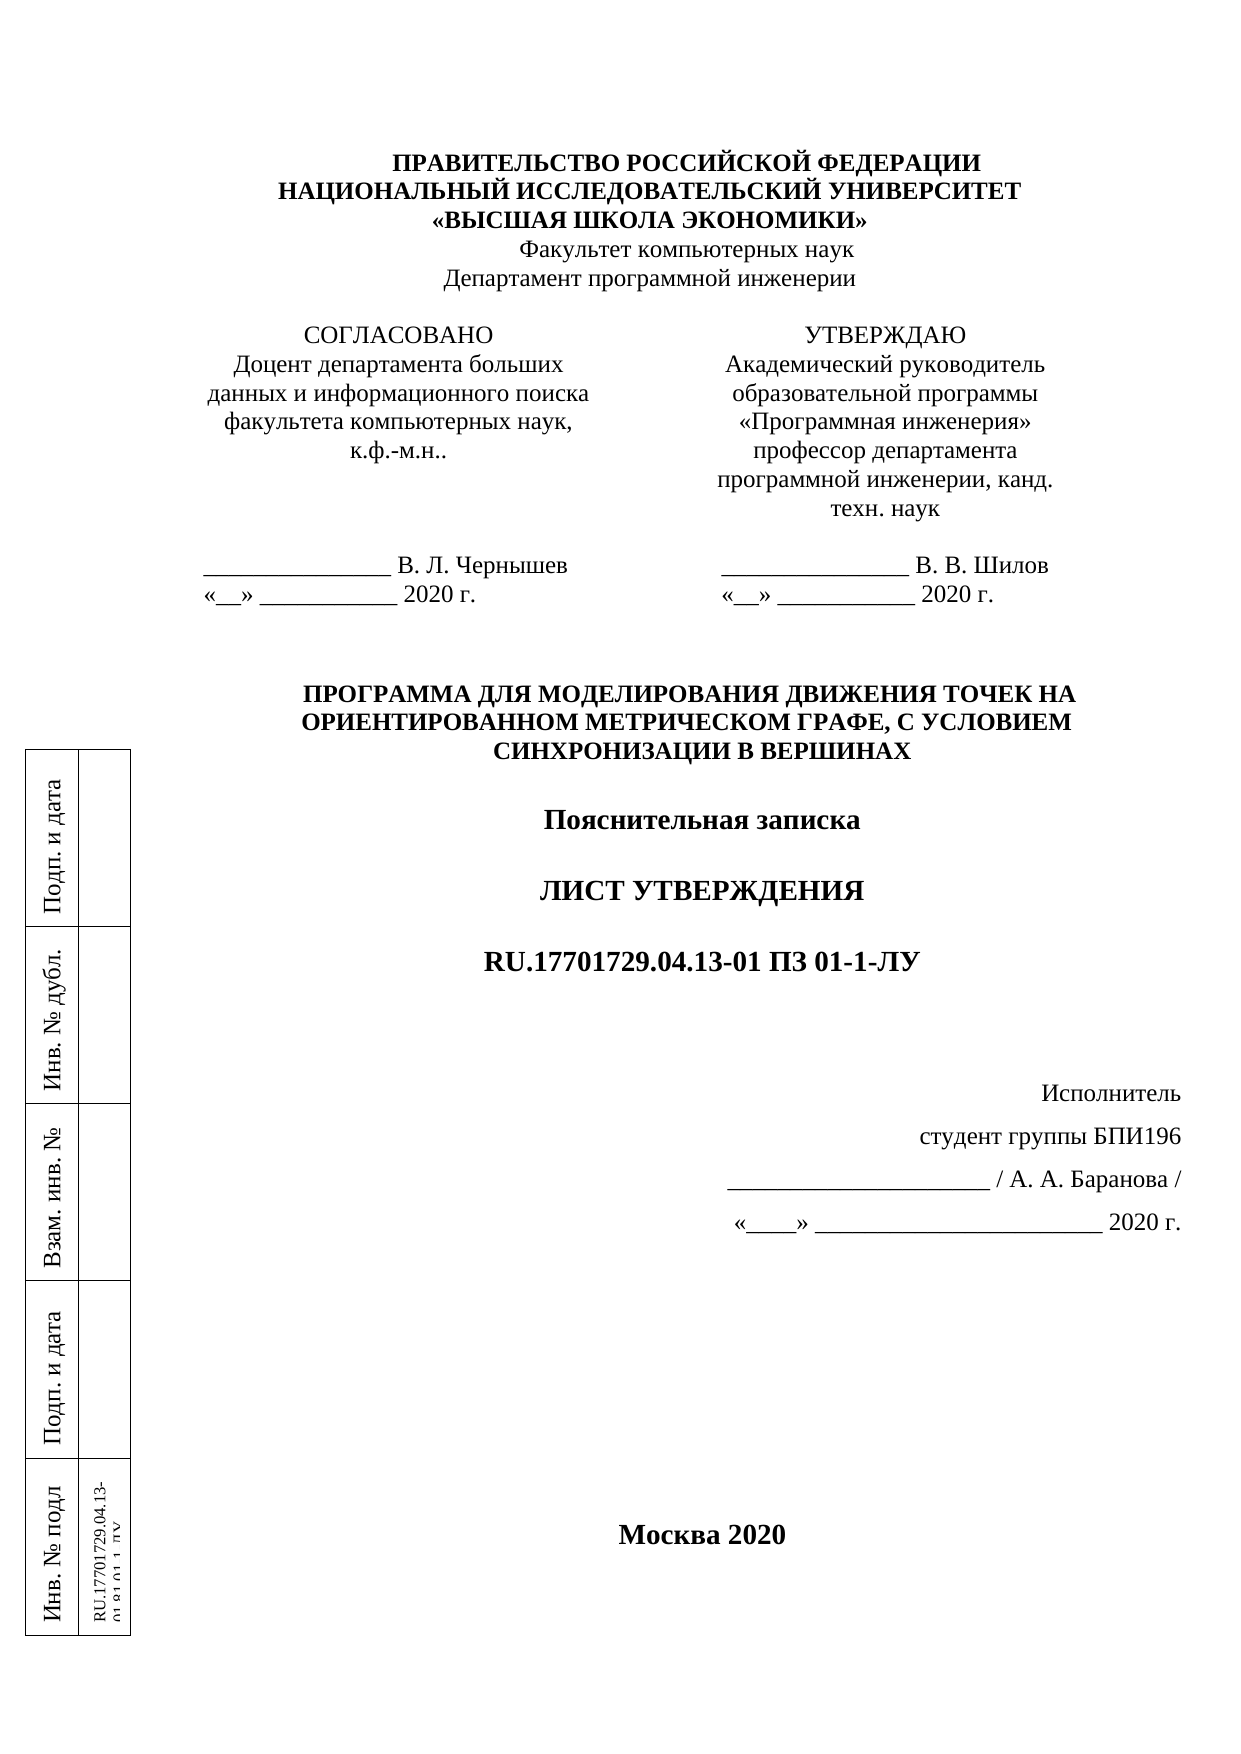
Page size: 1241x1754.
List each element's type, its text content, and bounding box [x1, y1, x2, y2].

text _____________________ / А. А. Баранова / [131, 1164, 1181, 1193]
table_cell RU.17701729.04.13-01 81 01-1-ЛУ [79, 1459, 130, 1635]
text ОРИЕНТИРОВАННОМ МЕТРИЧЕСКОМ ГРАФЕ, С УСЛОВИЕМ [118, 707, 1181, 736]
text студент группы БПИ196 [131, 1121, 1181, 1150]
table_cell [79, 927, 130, 1103]
table_header [79, 750, 130, 926]
table_cell Инв. № подл [26, 1459, 78, 1635]
text ЛИСТ УТВЕРЖДЕНИЯ [131, 873, 1181, 907]
table_cell [79, 1104, 130, 1280]
table_cell Подп. и дата [26, 1281, 78, 1458]
text ПРОГРАММА ДЛЯ МОДЕЛИРОВАНИЯ ДВИЖЕНИЯ ТОЧЕК НА [118, 679, 1181, 707]
table_header СОГЛАСОВАНО Доцент департамента больших данных и информационного поиска факультета компьютерных наук, к.ф.-м.н.. _______________ В. Л. Чернышев «__» ___________ 2020 г. [118, 320, 605, 608]
text Москва 2020 [131, 1517, 1181, 1551]
table_cell Инв. № дубл. [26, 927, 78, 1103]
text Пояснительная записка [131, 802, 1181, 836]
table_cell [79, 1281, 130, 1458]
text RU.17701729.04.13-01 ПЗ 01-1-ЛУ [131, 944, 1181, 978]
text Исполнитель [131, 1078, 1181, 1107]
table_header Подп. и дата [26, 750, 78, 926]
table_cell Взам. инв. № [26, 1104, 78, 1280]
table_header УТВЕРЖДАЮ Академический руководитель образовательной программы «Программная инженерия» профессор департамента программной инженерии, канд. техн. наук _______________ В. В. Шилов «__» ___________ 2020 г. [605, 320, 1092, 608]
text ПРАВИТЕЛЬСТВО РОССИЙСКОЙ ФЕДЕРАЦИИ НАЦИОНАЛЬНЫЙ ИССЛЕДОВАТЕЛЬСКИЙ УНИВЕРСИТЕТ «ВЫСШАЯ ШКОЛА ЭКОНОМИКИ» [118, 148, 1181, 234]
text Факультет компьютерных наук Департамент программной инженерии [118, 234, 1181, 320]
text «____» _______________________ 2020 г. [131, 1207, 1181, 1236]
text СИНХРОНИЗАЦИИ В ВЕРШИНАХ [118, 736, 1181, 765]
